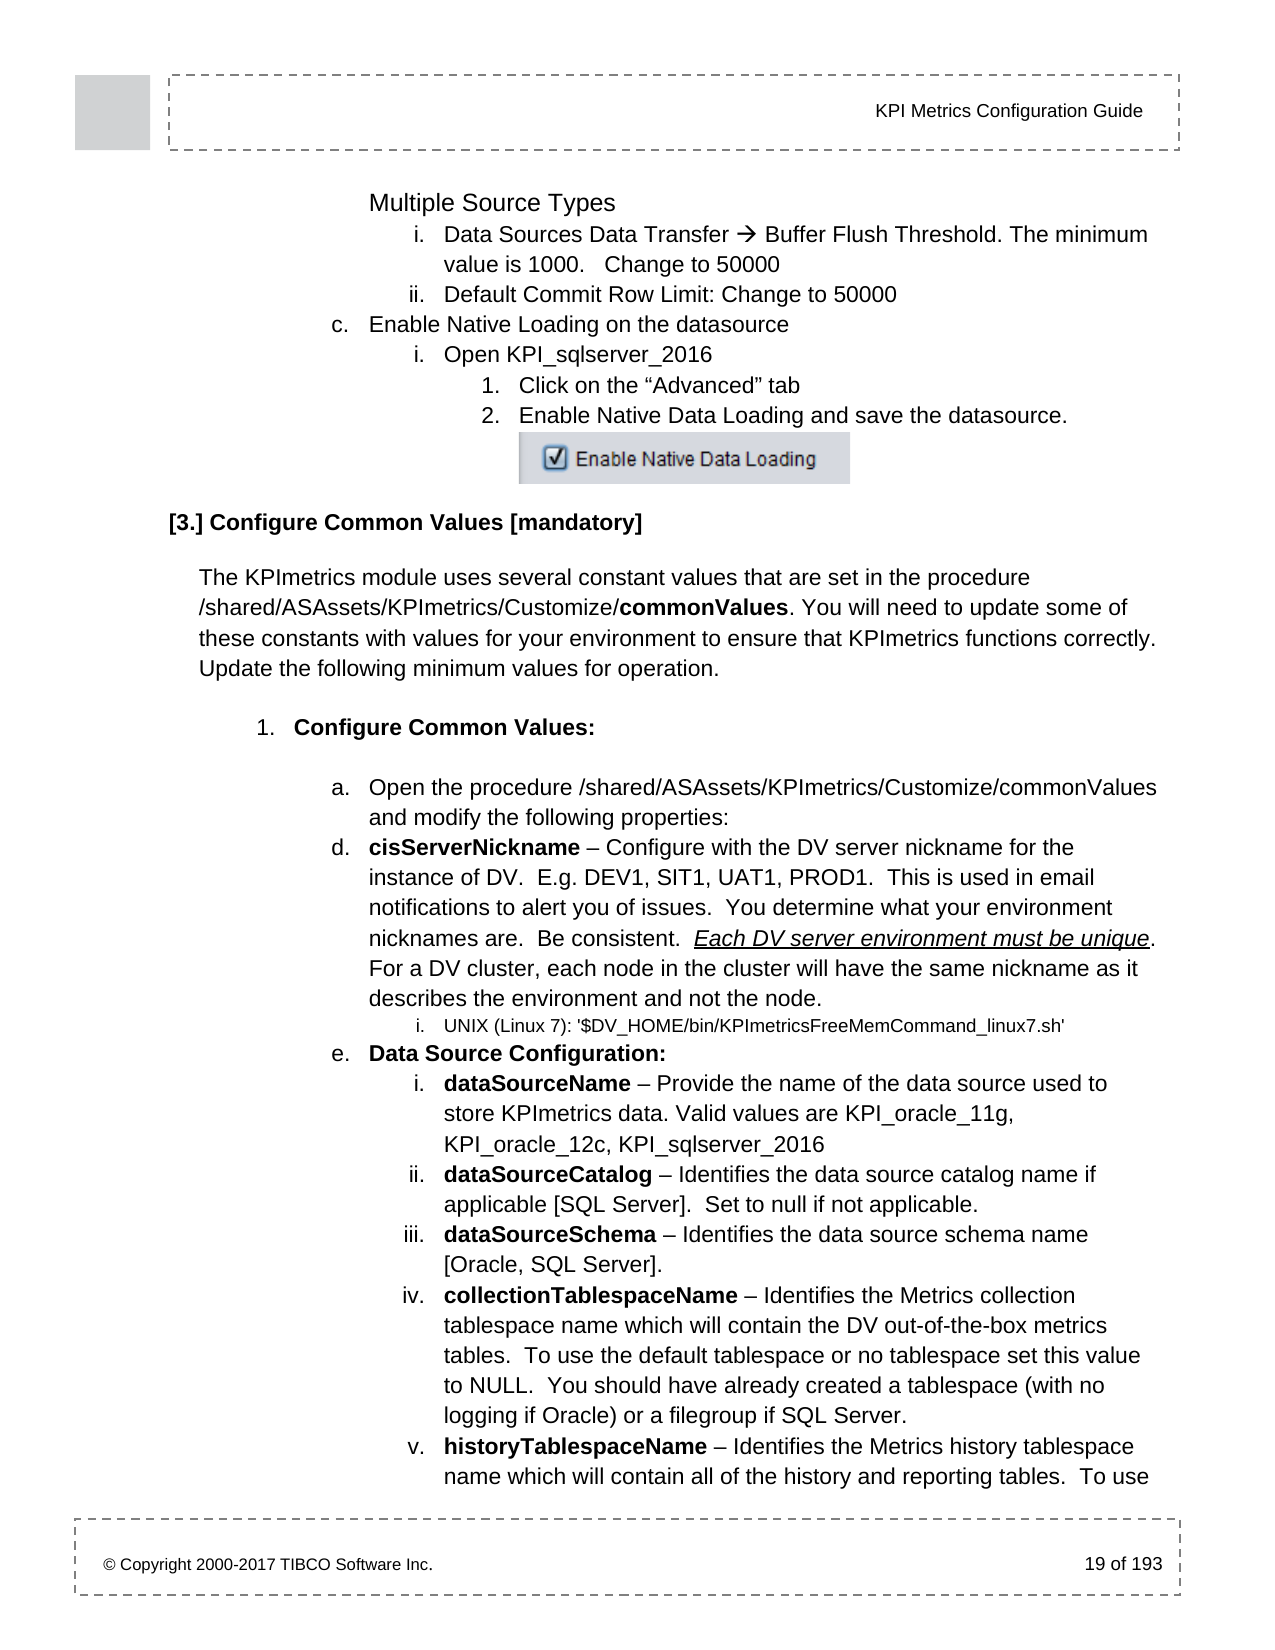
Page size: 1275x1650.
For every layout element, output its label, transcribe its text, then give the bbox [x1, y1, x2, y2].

list Enable Native Data Loading and save the datasource. [481, 402, 1162, 428]
list Default Commit Row Limit: Change to 50000 [425, 281, 1162, 307]
list Configure Common Values: [256, 714, 1162, 741]
list Click on the “Advanced” tab [481, 372, 1162, 398]
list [425, 1433, 1162, 1489]
list collectionTablespaceName – Identifies the Metrics collection tablespace name which will contain the DV out-of-the-box metrics tables. To use the default tablespace or no tablespace set this value to NULL. You should have already created a tablespace (with no logging if Oracle) or a filegroup if SQL Server. [425, 1282, 1162, 1429]
picture [518, 432, 851, 484]
list dataSourceCatalog – Identifies the data source catalog name if applicable [SQL Server]. Set to null if not applicable. [425, 1161, 1162, 1217]
list dataSourceName – Provide the name of the data source used to store KPImetrics data. Valid values are KPI_oracle_11g, KPI_oracle_12c, KPI_sqlserver_2016 [425, 1070, 1162, 1157]
text The KPImetrics module uses several constant values that are set in the procedure /shared/ASAssets/KPImetrics/Customize/commonValues. You will need to update some of these constants with values for your environment to ensure that KPImetrics functions correctly. Update the following minimum values for operation. [199, 564, 1162, 681]
list Enable Native Loading on the datasource [331, 311, 1162, 337]
list Open KPI_sqlserver_2016 [425, 341, 1162, 368]
subtitle [3.] Configure Common Values [mandatory] [169, 509, 1162, 535]
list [331, 187, 1162, 216]
list UNIX (Linux 7): '$DV_HOME/bin/KPImetricsFreeMemCommand_linux7.sh' [425, 1015, 1162, 1037]
list Data Source Configuration: [331, 1040, 1162, 1066]
list cisServerNickname – Configure with the DV server nickname for the instance of DV. E.g. DEV1, SIT1, UAT1, PROD1. This is used in email notifications to alert you of issues. You determine what your environment nicknames are. Be consistent. Each DV server environment must be unique. For a DV cluster, each node in the cluster will have the same nickname as it describes the environment and not the node. [331, 834, 1162, 1011]
list Open the procedure /shared/ASAssets/KPImetrics/Customize/commonValues and modify the following properties: [331, 773, 1162, 830]
list Data Sources Data Transfer Buffer Flush Threshold. The minimum value is 1000. Change to 50000 [425, 221, 1162, 277]
list dataSourceSchema – Identifies the data source schema name [Oracle, SQL Server]. [425, 1221, 1162, 1278]
